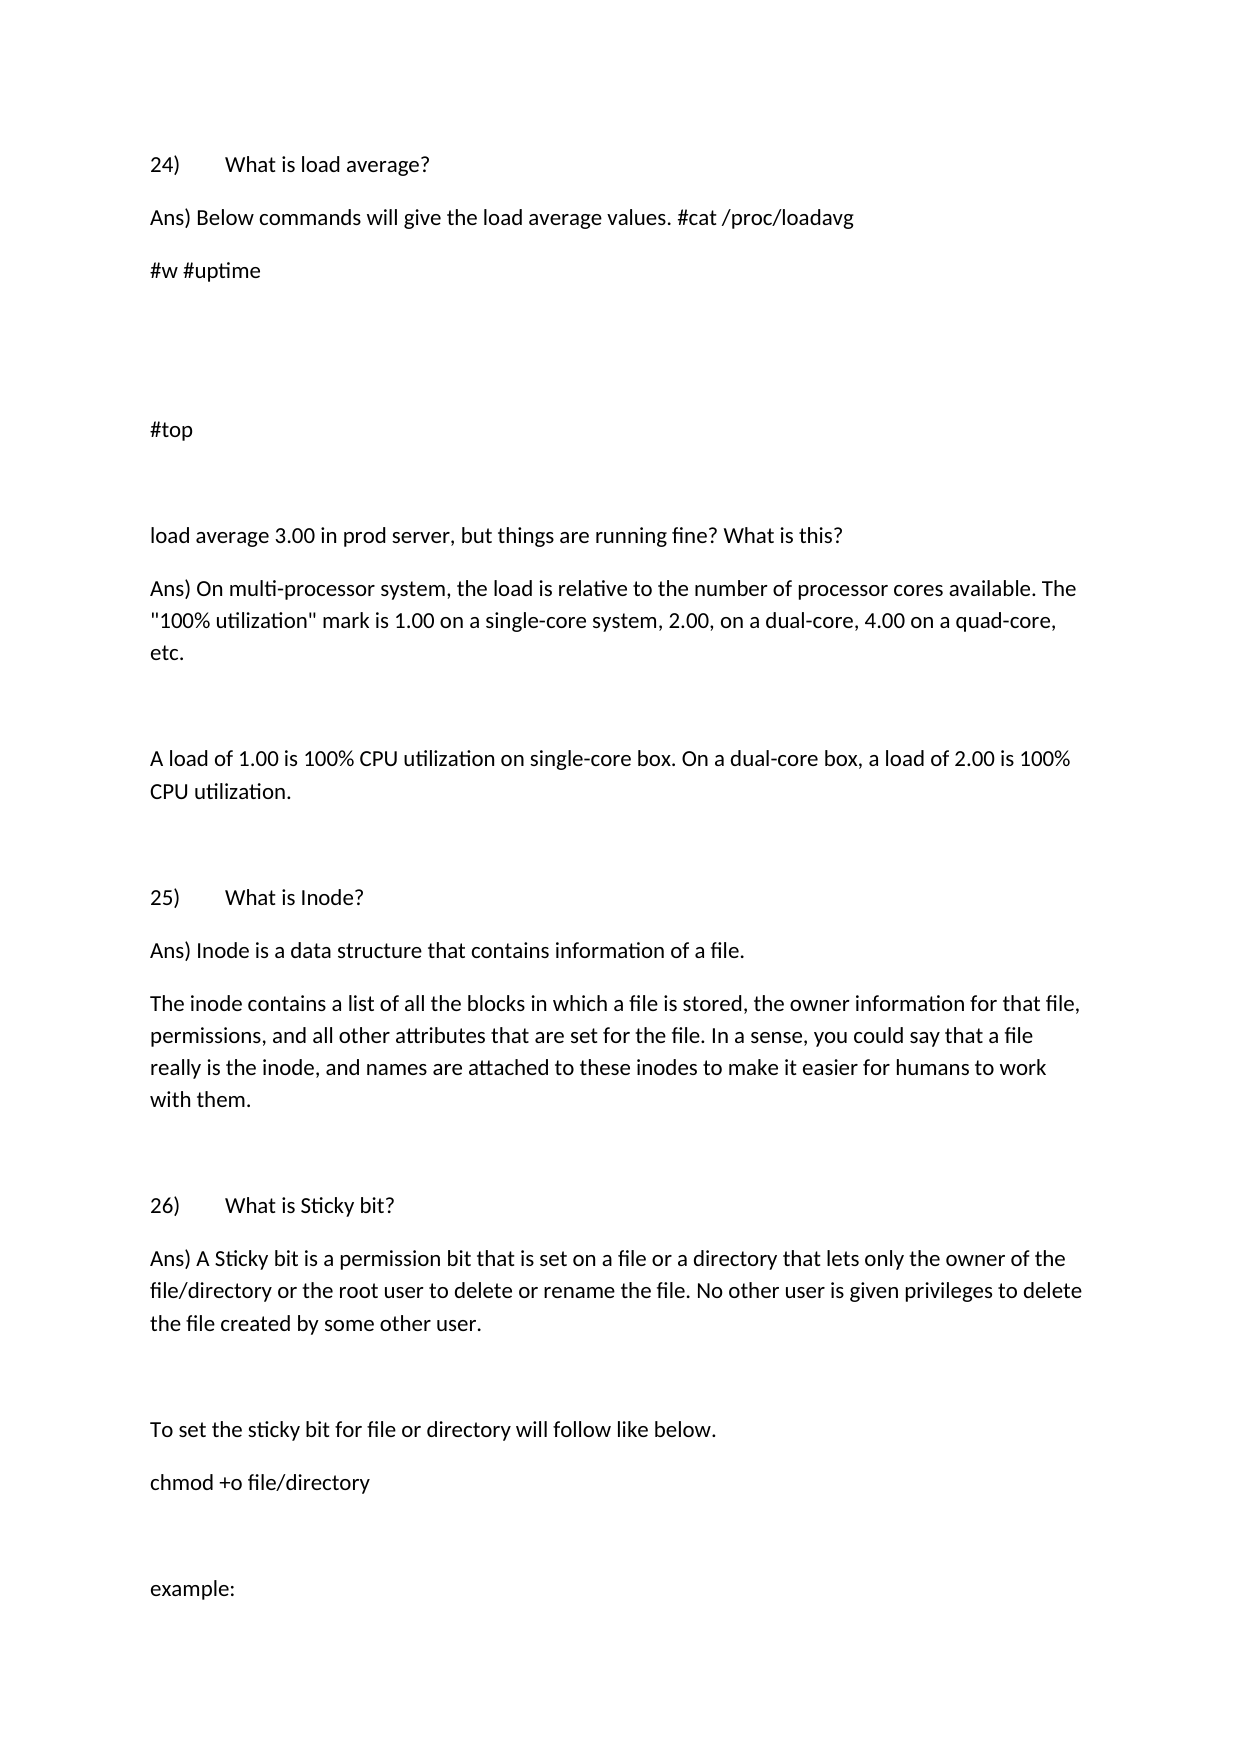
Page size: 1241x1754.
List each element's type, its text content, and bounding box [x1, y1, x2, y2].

text Ans) A Sticky bit is a permission bit that is set on a file or a directory that lets only the owner of the file/directory or the root user to delete or rename the file. No other user is given privileges to delete the file created by some other user. [150, 1244, 1090, 1337]
text The inode contains a list of all the blocks in which a file is stored, the owner information for that file, permissions, and all other attributes that are set for the file. In a sense, you could say that a file really is the inode, and names are attached to these inodes to make it easier for humans to work with them. [150, 989, 1090, 1113]
text load average 3.00 in prod server, but things are running fine? What is this? [150, 521, 1090, 549]
text 26) What is Sticky bit? [150, 1191, 1090, 1219]
text Ans) On multi-processor system, the load is relative to the number of processor cores available. The "100% utilization" mark is 1.00 on a single-core system, 2.00, on a dual-core, 4.00 on a quad-core, etc. [150, 574, 1090, 667]
text To set the sticky bit for file or directory will follow like below. [150, 1415, 1090, 1443]
text Ans) Below commands will give the load average values. #cat /proc/loadavg [150, 203, 1090, 231]
text A load of 1.00 is 100% CPU utilization on single-core box. On a dual-core box, a load of 2.00 is 100% CPU utilization. [150, 744, 1090, 805]
text chmod +o file/directory [150, 1468, 1090, 1496]
text #top [150, 415, 1090, 443]
text #w #uptime [150, 256, 1090, 284]
text 24) What is load average? [150, 150, 1090, 178]
text example: [150, 1574, 1090, 1602]
text 25) What is Inode? [150, 883, 1090, 911]
text Ans) Inode is a data structure that contains information of a file. [150, 936, 1090, 964]
